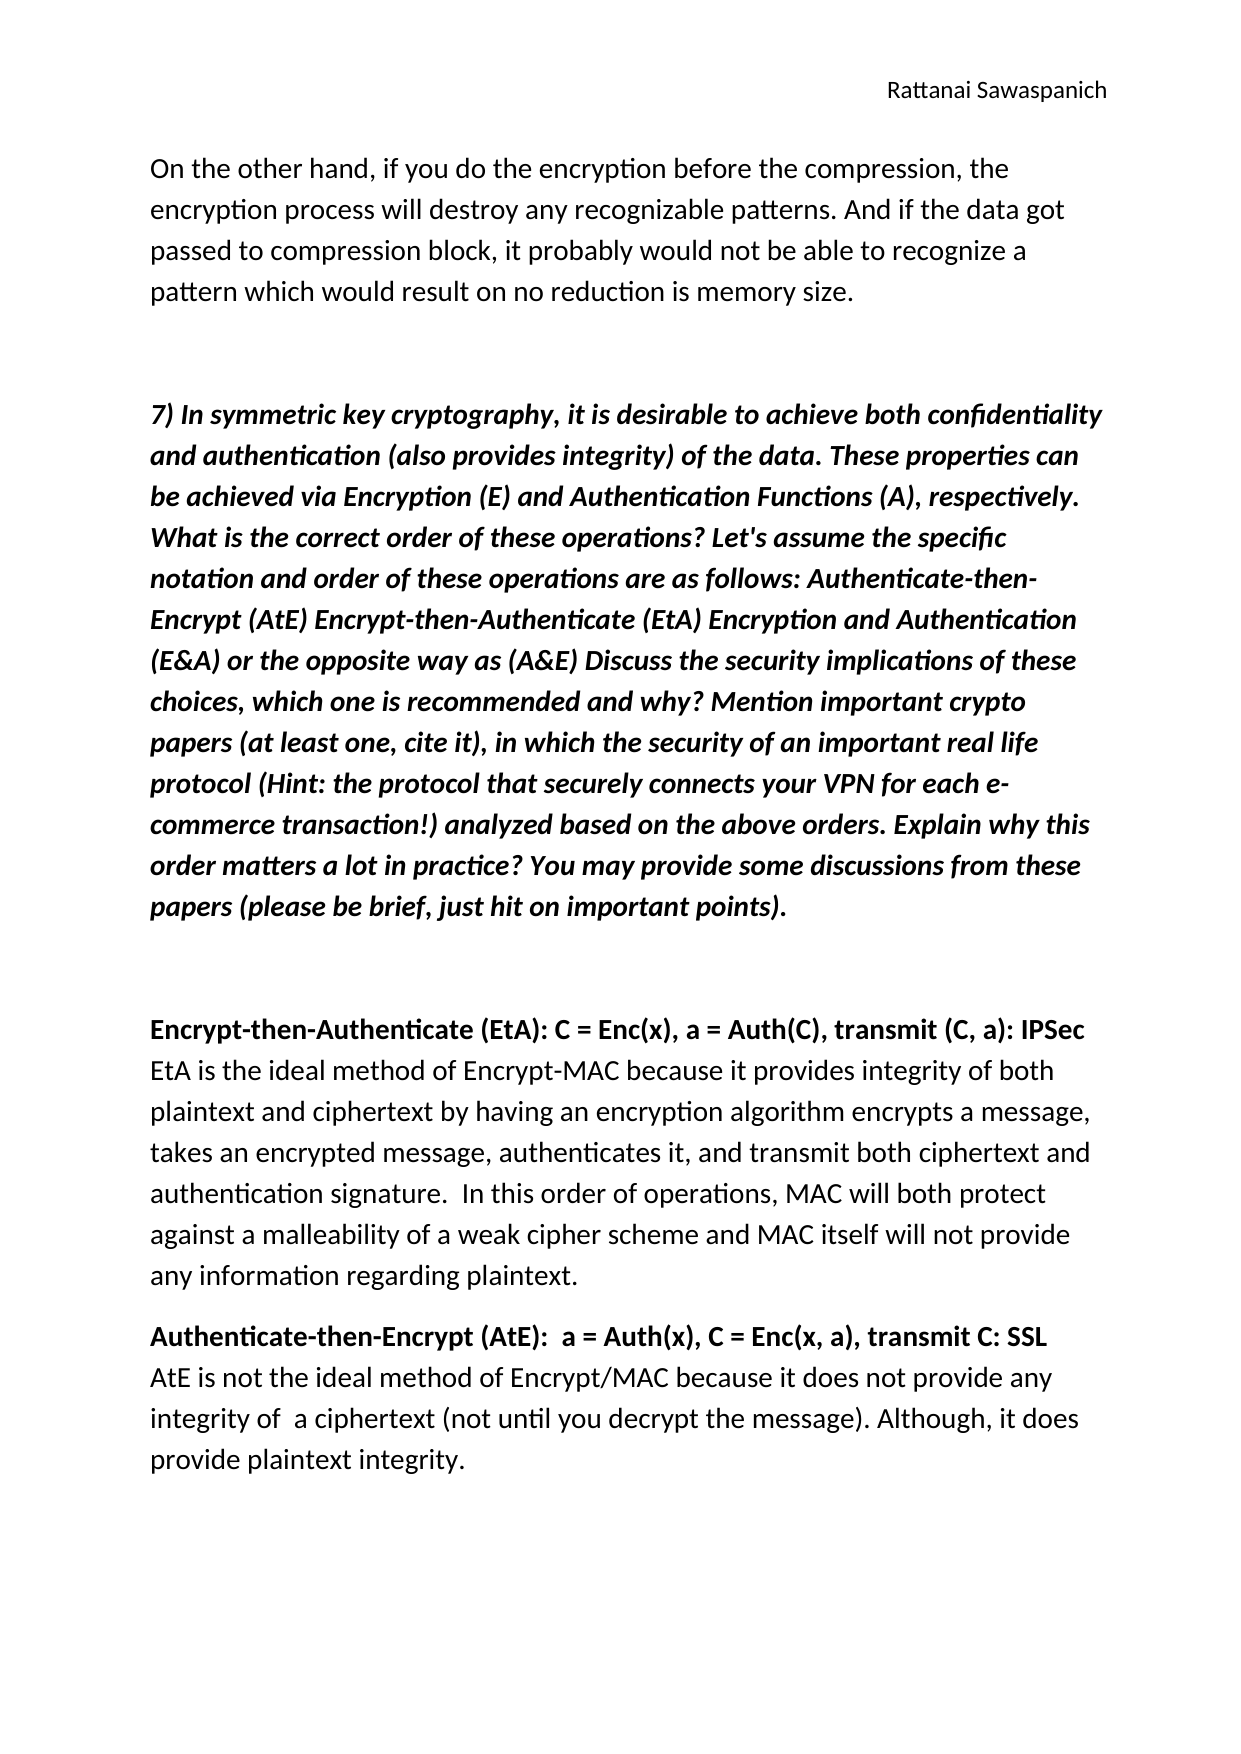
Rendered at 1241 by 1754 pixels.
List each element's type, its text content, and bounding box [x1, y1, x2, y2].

text Authenticate-then-Encrypt (AtE): a = Auth(x), C = Enc(x, a), transmit C: SSL AtE is not the ideal method of Encrypt/MAC because it does not provide any integrity of a ciphertext (not until you decrypt the message). Although, it does provide plaintext integrity. [150, 1318, 1107, 1477]
text 7) In symmetric key cryptography, it is desirable to achieve both confidentiality and authentication (also provides integrity) of the data. These properties can be achieved via Encryption (E) and Authentication Functions (A), respectively. What is the correct order of these operations? Let's assume the specific notation and order of these operations are as follows: Authenticate-then-Encrypt (AtE) Encrypt-then-Authenticate (EtA) Encryption and Authentication (E&A) or the opposite way as (A&E) Discuss the security implications of these choices, which one is recommended and why? Mention important crypto papers (at least one, cite it), in which the security of an important real life protocol (Hint: the protocol that securely connects your VPN for each e-commerce transaction!) analyzed based on the above orders. Explain why this order matters a lot in practice? You may provide some discussions from these papers (please be brief, just hit on important points). [150, 396, 1107, 923]
text On the other hand, if you do the encryption before the compression, the encryption process will destroy any recognizable patterns. And if the data got passed to compression block, it probably would not be able to recognize a pattern which would result on no reduction is memory size. [150, 150, 1107, 308]
text Encrypt-then-Authenticate (EtA): C = Enc(x), a = Auth(C), transmit (C, a): IPSec EtA is the ideal method of Encrypt-MAC because it provides integrity of both plaintext and ciphertext by having an encryption algorithm encrypts a message, takes an encrypted message, authenticates it, and transmit both ciphertext and authentication signature. In this order of operations, MAC will both protect against a malleability of a weak cipher scheme and MAC itself will not provide any information regarding plaintext. [150, 1011, 1107, 1292]
